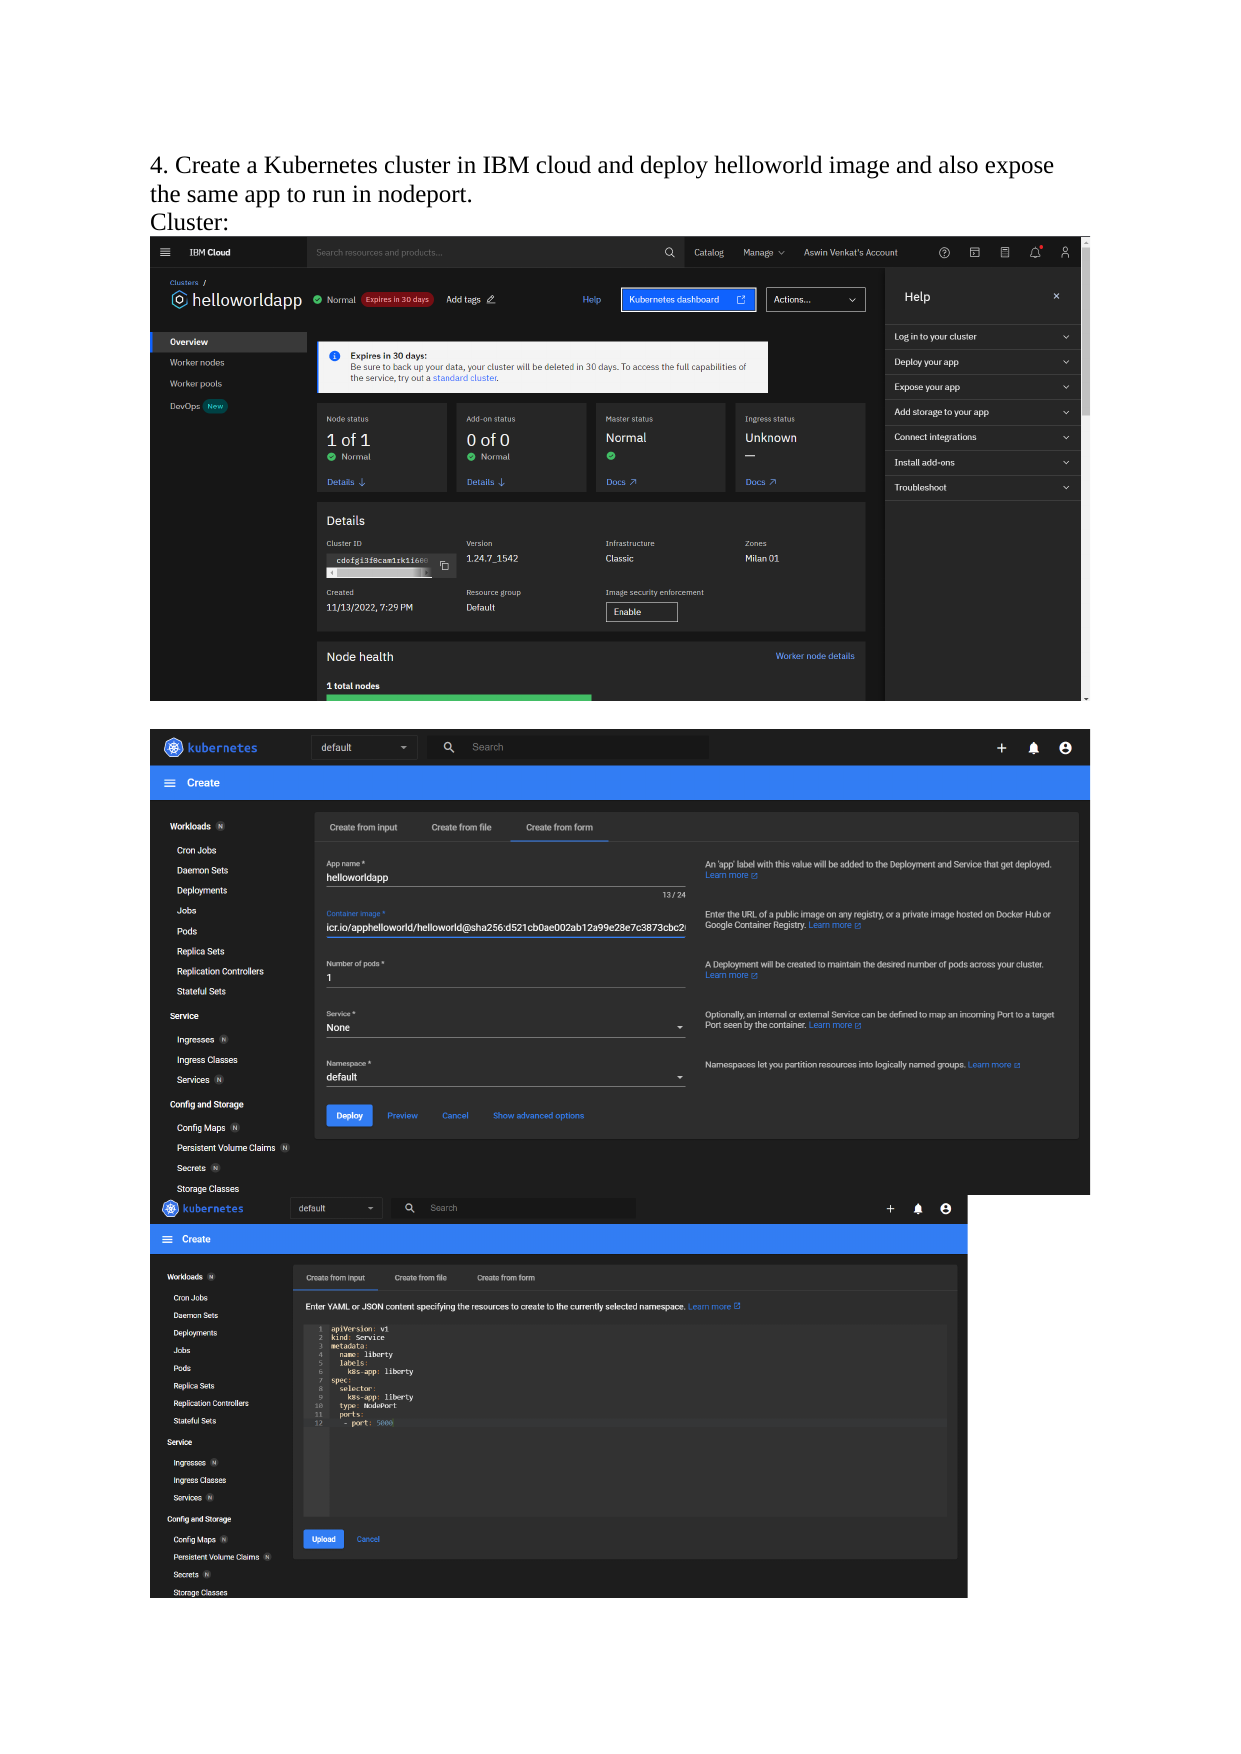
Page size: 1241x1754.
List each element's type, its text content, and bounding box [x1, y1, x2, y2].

text 4. Create a Kubernetes cluster in IBM cloud and deploy helloworld image and also expose the same app to run in nodeport. [150, 150, 1090, 207]
picture [150, 236, 1091, 701]
text Cluster: [150, 207, 1090, 236]
picture [150, 729, 1091, 1598]
